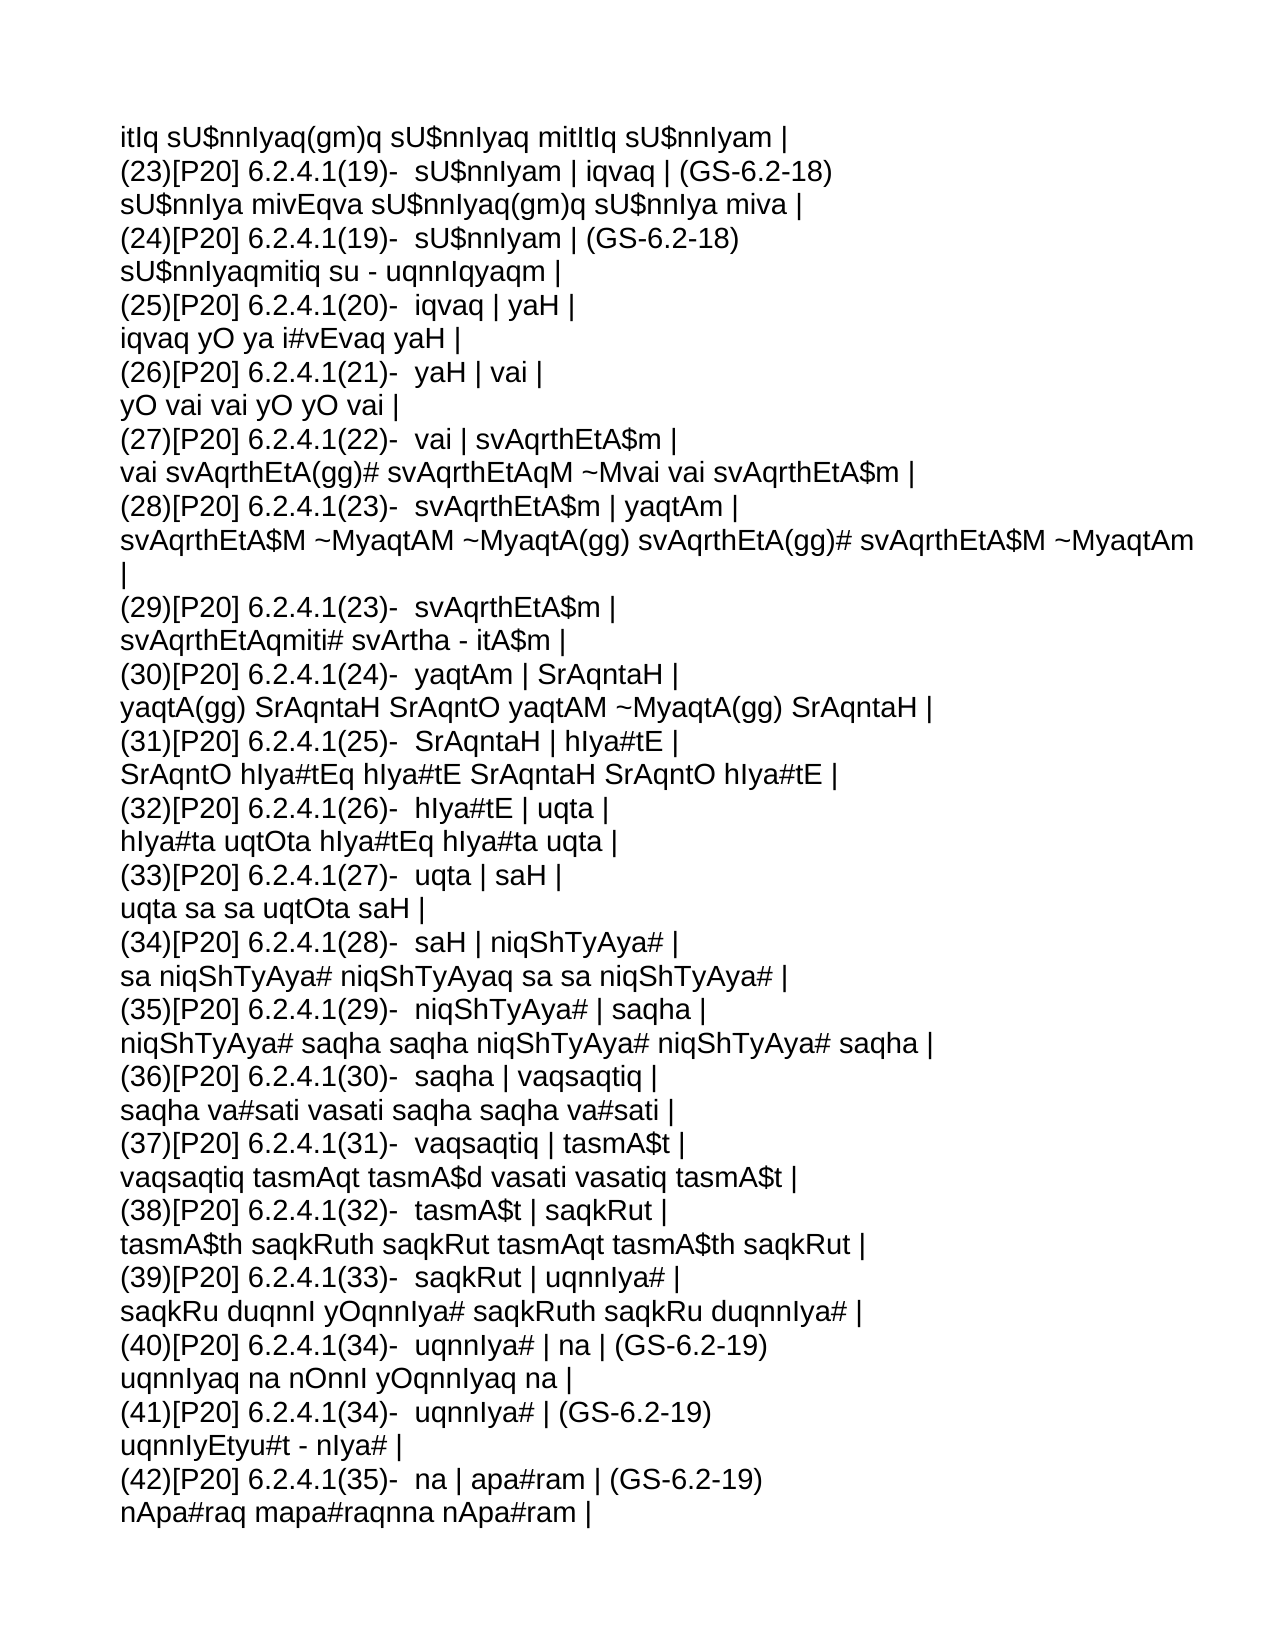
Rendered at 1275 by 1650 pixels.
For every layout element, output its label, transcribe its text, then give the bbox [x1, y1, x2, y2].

text (32)[P20] 6.2.4.1(26)- hIya#tE | uqta | [120, 791, 1200, 824]
text svAqrthEtA$M ~MyaqtAM ~MyaqtA(gg) svAqrthEtA(gg)# svAqrthEtA$M ~MyaqtAm | [120, 522, 1200, 589]
text uqnnIyaq na nOnnI yOqnnIyaq na | [120, 1361, 1200, 1394]
text niqShTyAya# saqha saqha niqShTyAya# niqShTyAya# saqha | [120, 1026, 1200, 1059]
text (28)[P20] 6.2.4.1(23)- svAqrthEtA$m | yaqtAm | [120, 489, 1200, 522]
text itIq sU$nnIyaq(gm)q sU$nnIyaq mitItIq sU$nnIyam | [120, 120, 1200, 153]
text (29)[P20] 6.2.4.1(23)- svAqrthEtA$m | [120, 589, 1200, 623]
text (39)[P20] 6.2.4.1(33)- saqkRut | uqnnIya# | [120, 1260, 1200, 1294]
text (23)[P20] 6.2.4.1(19)- sU$nnIyam | iqvaq | (GS-6.2-18) [120, 153, 1200, 187]
text (24)[P20] 6.2.4.1(19)- sU$nnIyam | (GS-6.2-18) [120, 221, 1200, 254]
text (35)[P20] 6.2.4.1(29)- niqShTyAya# | saqha | [120, 992, 1200, 1026]
text saqha va#sati vasati saqha saqha va#sati | [120, 1093, 1200, 1126]
text SrAqntO hIya#tEq hIya#tE SrAqntaH SrAqntO hIya#tE | [120, 757, 1200, 791]
text (37)[P20] 6.2.4.1(31)- vaqsaqtiq | tasmA$t | [120, 1126, 1200, 1160]
text (33)[P20] 6.2.4.1(27)- uqta | saH | [120, 858, 1200, 891]
text uqta sa sa uqtOta saH | [120, 891, 1200, 925]
text yaqtA(gg) SrAqntaH SrAqntO yaqtAM ~MyaqtA(gg) SrAqntaH | [120, 690, 1200, 724]
text sa niqShTyAya# niqShTyAyaq sa sa niqShTyAya# | [120, 958, 1200, 992]
text (42)[P20] 6.2.4.1(35)- na | apa#ram | (GS-6.2-19) [120, 1462, 1200, 1495]
text (30)[P20] 6.2.4.1(24)- yaqtAm | SrAqntaH | [120, 657, 1200, 690]
text hIya#ta uqtOta hIya#tEq hIya#ta uqta | [120, 824, 1200, 858]
text svAqrthEtAqmiti# svArtha - itA$m | [120, 623, 1200, 657]
text (34)[P20] 6.2.4.1(28)- saH | niqShTyAya# | [120, 925, 1200, 958]
text (38)[P20] 6.2.4.1(32)- tasmA$t | saqkRut | [120, 1193, 1200, 1227]
text (36)[P20] 6.2.4.1(30)- saqha | vaqsaqtiq | [120, 1059, 1200, 1093]
text iqvaq yO ya i#vEvaq yaH | [120, 321, 1200, 355]
text tasmA$th saqkRuth saqkRut tasmAqt tasmA$th saqkRut | [120, 1227, 1200, 1260]
text vai svAqrthEtA(gg)# svAqrthEtAqM ~Mvai vai svAqrthEtA$m | [120, 455, 1200, 489]
text yO vai vai yO yO vai | [120, 388, 1200, 422]
text vaqsaqtiq tasmAqt tasmA$d vasati vasatiq tasmA$t | [120, 1160, 1200, 1193]
text (26)[P20] 6.2.4.1(21)- yaH | vai | [120, 355, 1200, 388]
text saqkRu duqnnI yOqnnIya# saqkRuth saqkRu duqnnIya# | [120, 1294, 1200, 1327]
text uqnnIyEtyu#t - nIya# | [120, 1428, 1200, 1462]
text (31)[P20] 6.2.4.1(25)- SrAqntaH | hIya#tE | [120, 724, 1200, 757]
text sU$nnIyaqmitiq su - uqnnIqyaqm | [120, 254, 1200, 288]
text (41)[P20] 6.2.4.1(34)- uqnnIya# | (GS-6.2-19) [120, 1394, 1200, 1428]
text (27)[P20] 6.2.4.1(22)- vai | svAqrthEtA$m | [120, 422, 1200, 455]
text (25)[P20] 6.2.4.1(20)- iqvaq | yaH | [120, 288, 1200, 321]
text nApa#raq mapa#raqnna nApa#ram | [120, 1495, 1200, 1529]
text sU$nnIya mivEqva sU$nnIyaq(gm)q sU$nnIya miva | [120, 187, 1200, 221]
text (40)[P20] 6.2.4.1(34)- uqnnIya# | na | (GS-6.2-19) [120, 1327, 1200, 1361]
